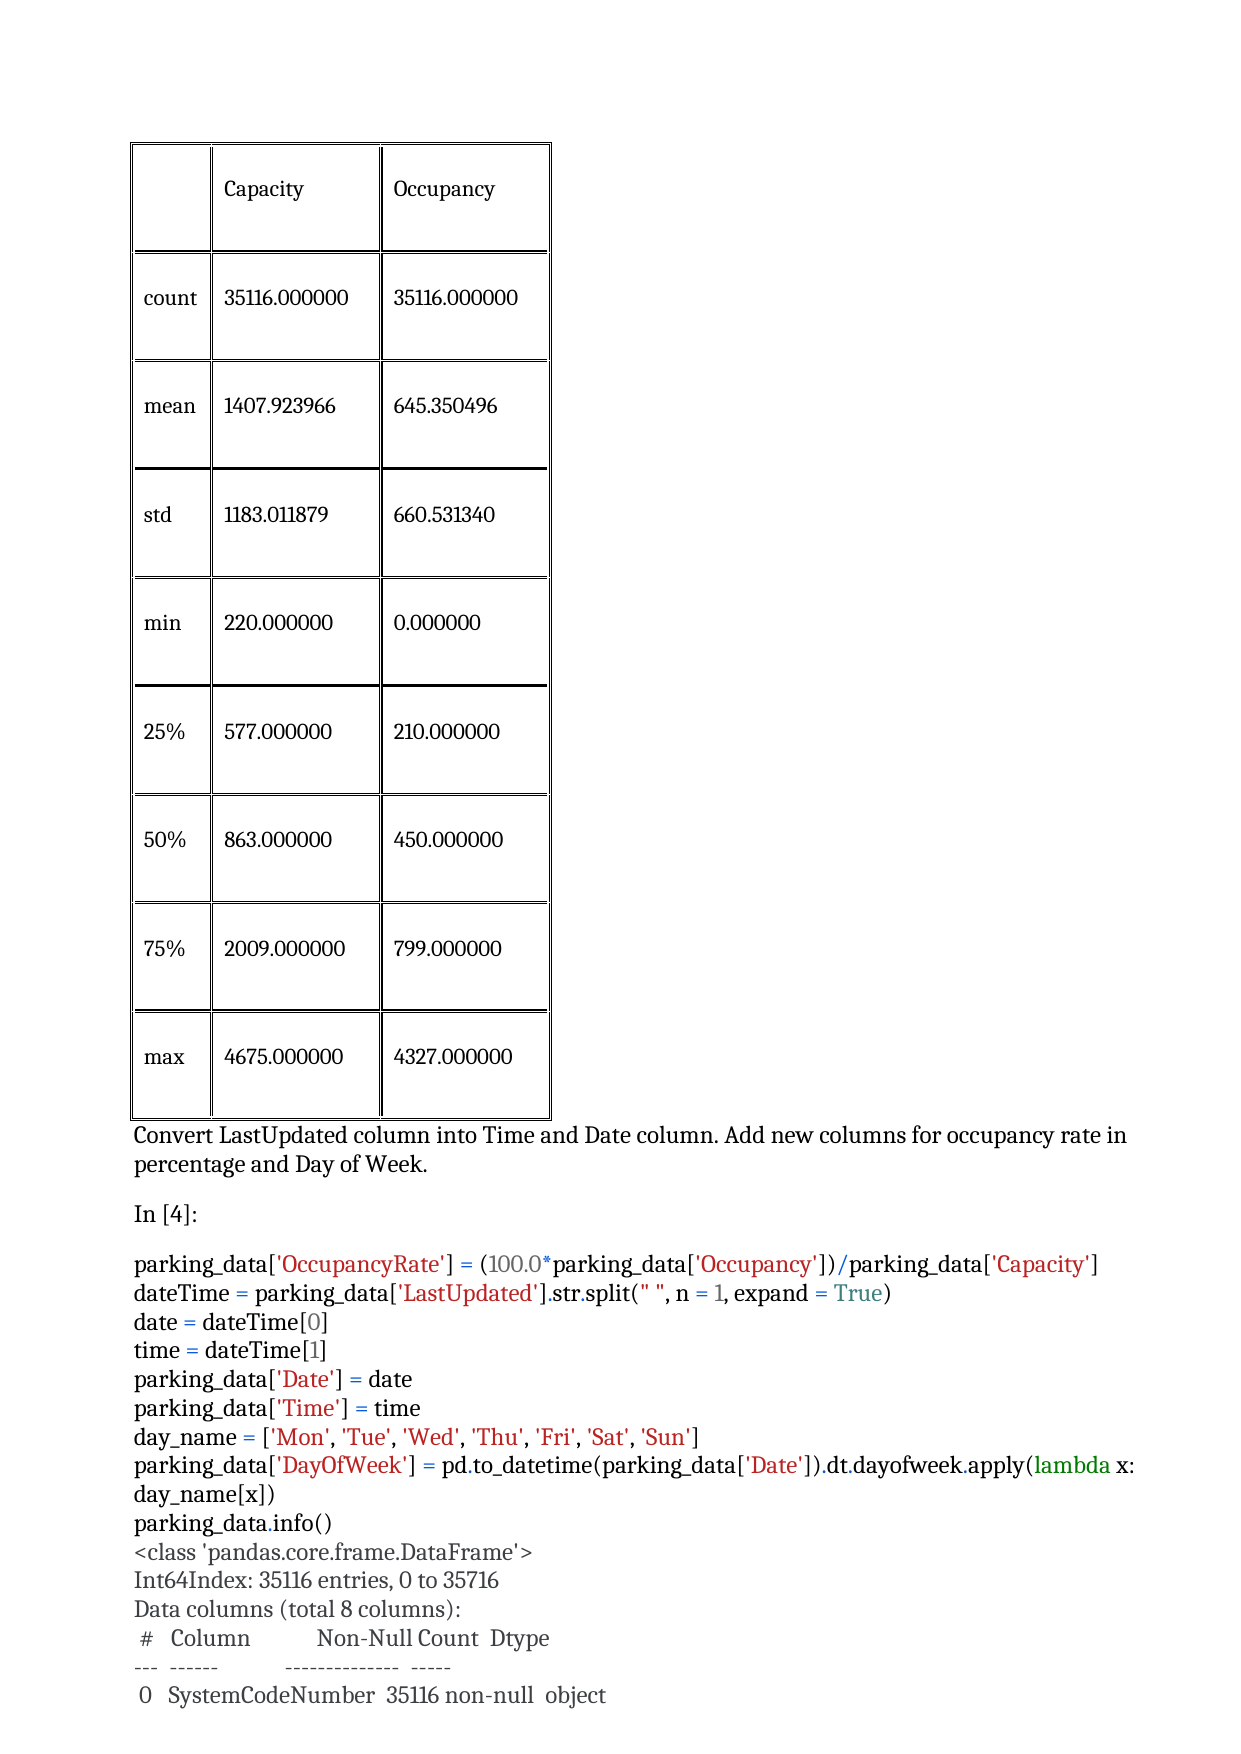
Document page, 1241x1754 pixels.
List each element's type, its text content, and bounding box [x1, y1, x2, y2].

table_cell 75% [131, 901, 212, 1009]
table_cell 4675.000000 [212, 1009, 381, 1118]
table_cell 863.000000 [213, 796, 379, 901]
table_cell 1407.923966 [213, 362, 379, 467]
table_cell 210.000000 [383, 684, 549, 792]
text Int64Index: 35116 entries, 0 to 35716 [133, 1566, 1136, 1595]
text parking_data.info() [133, 1509, 1136, 1537]
table_cell 1183.011879 [213, 470, 379, 576]
text In [4]: [133, 1197, 1136, 1229]
text parking_data['Date'] = date [133, 1365, 1136, 1394]
table_cell max [133, 1009, 212, 1118]
text date = dateTime[0] [133, 1307, 1136, 1336]
text # Column Non-Null Count Dtype [133, 1624, 1136, 1652]
table_header [133, 145, 212, 250]
table_cell 25% [133, 684, 210, 792]
text parking_data['OccupancyRate'] = (100.0*parking_data['Occupancy'])/parking_data['Capacity'] [133, 1250, 1136, 1279]
table_cell count [133, 250, 210, 359]
table_cell 35116.000000 [213, 254, 379, 359]
text --- ------ -------------- ----- [133, 1652, 1136, 1681]
text Convert LastUpdated column into Time and Date column. Add new columns for occupancy rate in percentage and Day of Week. [133, 1121, 1136, 1178]
text time = dateTime[1] [133, 1336, 1136, 1365]
table_cell 35116.000000 [383, 250, 549, 359]
text day_name = ['Mon', 'Tue', 'Wed', 'Thu', 'Fri', 'Sat', 'Sun'] [133, 1422, 1136, 1451]
table_cell min [131, 576, 212, 684]
table_cell 660.531340 [383, 467, 549, 576]
text 0 SystemCodeNumber 35116 non-null object [133, 1681, 1136, 1710]
text parking_data['Time'] = time [133, 1394, 1136, 1422]
table_cell 4327.000000 [381, 1009, 549, 1118]
table_cell std [133, 467, 210, 576]
table_cell 645.350496 [381, 359, 550, 467]
table_header Capacity [212, 143, 381, 250]
table_cell 0.000000 [381, 576, 550, 684]
table_cell 2009.000000 [213, 904, 379, 1009]
table_cell 450.000000 [383, 793, 549, 901]
table_cell 799.000000 [381, 901, 550, 1009]
table_header Occupancy [381, 145, 549, 250]
table_cell mean [131, 359, 212, 467]
table_cell 577.000000 [213, 687, 379, 792]
table_cell 50% [133, 793, 210, 901]
text <class 'pandas.core.frame.DataFrame'> [133, 1537, 1136, 1566]
table_cell 220.000000 [213, 579, 379, 684]
text parking_data['DayOfWeek'] = pd.to_datetime(parking_data['Date']).dt.dayofweek.apply(lambda x: day_name[x]) [133, 1451, 1136, 1509]
text dateTime = parking_data['LastUpdated'].str.split(" ", n = 1, expand = True) [133, 1279, 1136, 1307]
text Data columns (total 8 columns): [133, 1595, 1136, 1624]
